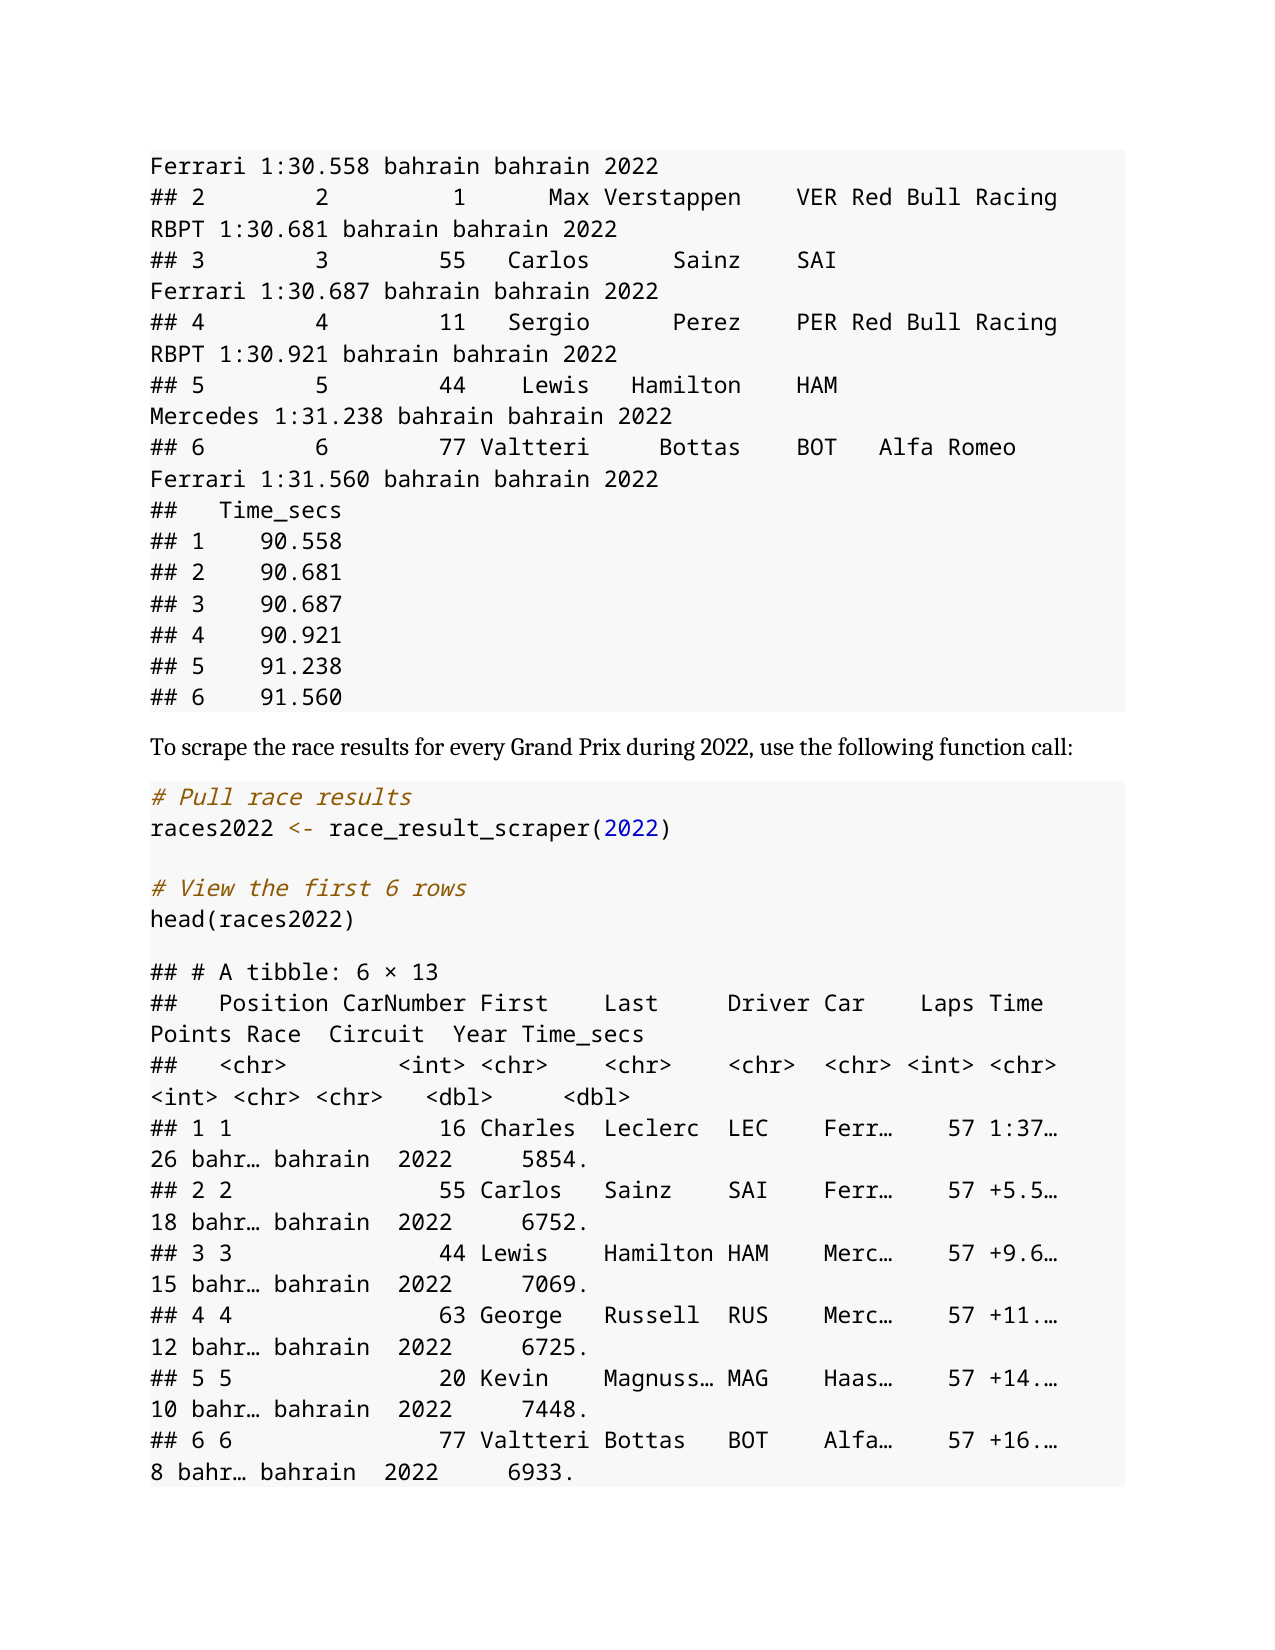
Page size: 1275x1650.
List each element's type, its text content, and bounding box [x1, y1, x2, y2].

text # Pull race results races2022 <- race_result_scraper(2022) # View the first 6 rows head(races2022) [150, 781, 1125, 934]
text To scrape the race results for every Grand Prix during 2022, use the following function call: [150, 733, 1125, 762]
text ## # A tibble: 6 × 13 ## Position CarNumber First Last Driver Car Laps Time Points Race Circuit Year Time_secs ## <chr> <int> <chr> <chr> <chr> <chr> <int> <chr> <int> <chr> <chr> <dbl> <dbl> ## 1 1 16 Charles Leclerc LEC Ferr… 57 1:37… 26 bahr… bahrain 2022 5854. ## 2 2 55 Carlos Sainz SAI Ferr… 57 +5.5… 18 bahr… bahrain 2022 6752. ## 3 3 44 Lewis Hamilton HAM Merc… 57 +9.6… 15 bahr… bahrain 2022 7069. ## 4 4 63 George Russell RUS Merc… 57 +11.… 12 bahr… bahrain 2022 6725. ## 5 5 20 Kevin Magnuss… MAG Haas… 57 +14.… 10 bahr… bahrain 2022 7448. ## 6 6 77 Valtteri Bottas BOT Alfa… 57 +16.… 8 bahr… bahrain 2022 6933. [150, 955, 1125, 1487]
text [150, 150, 1125, 712]
